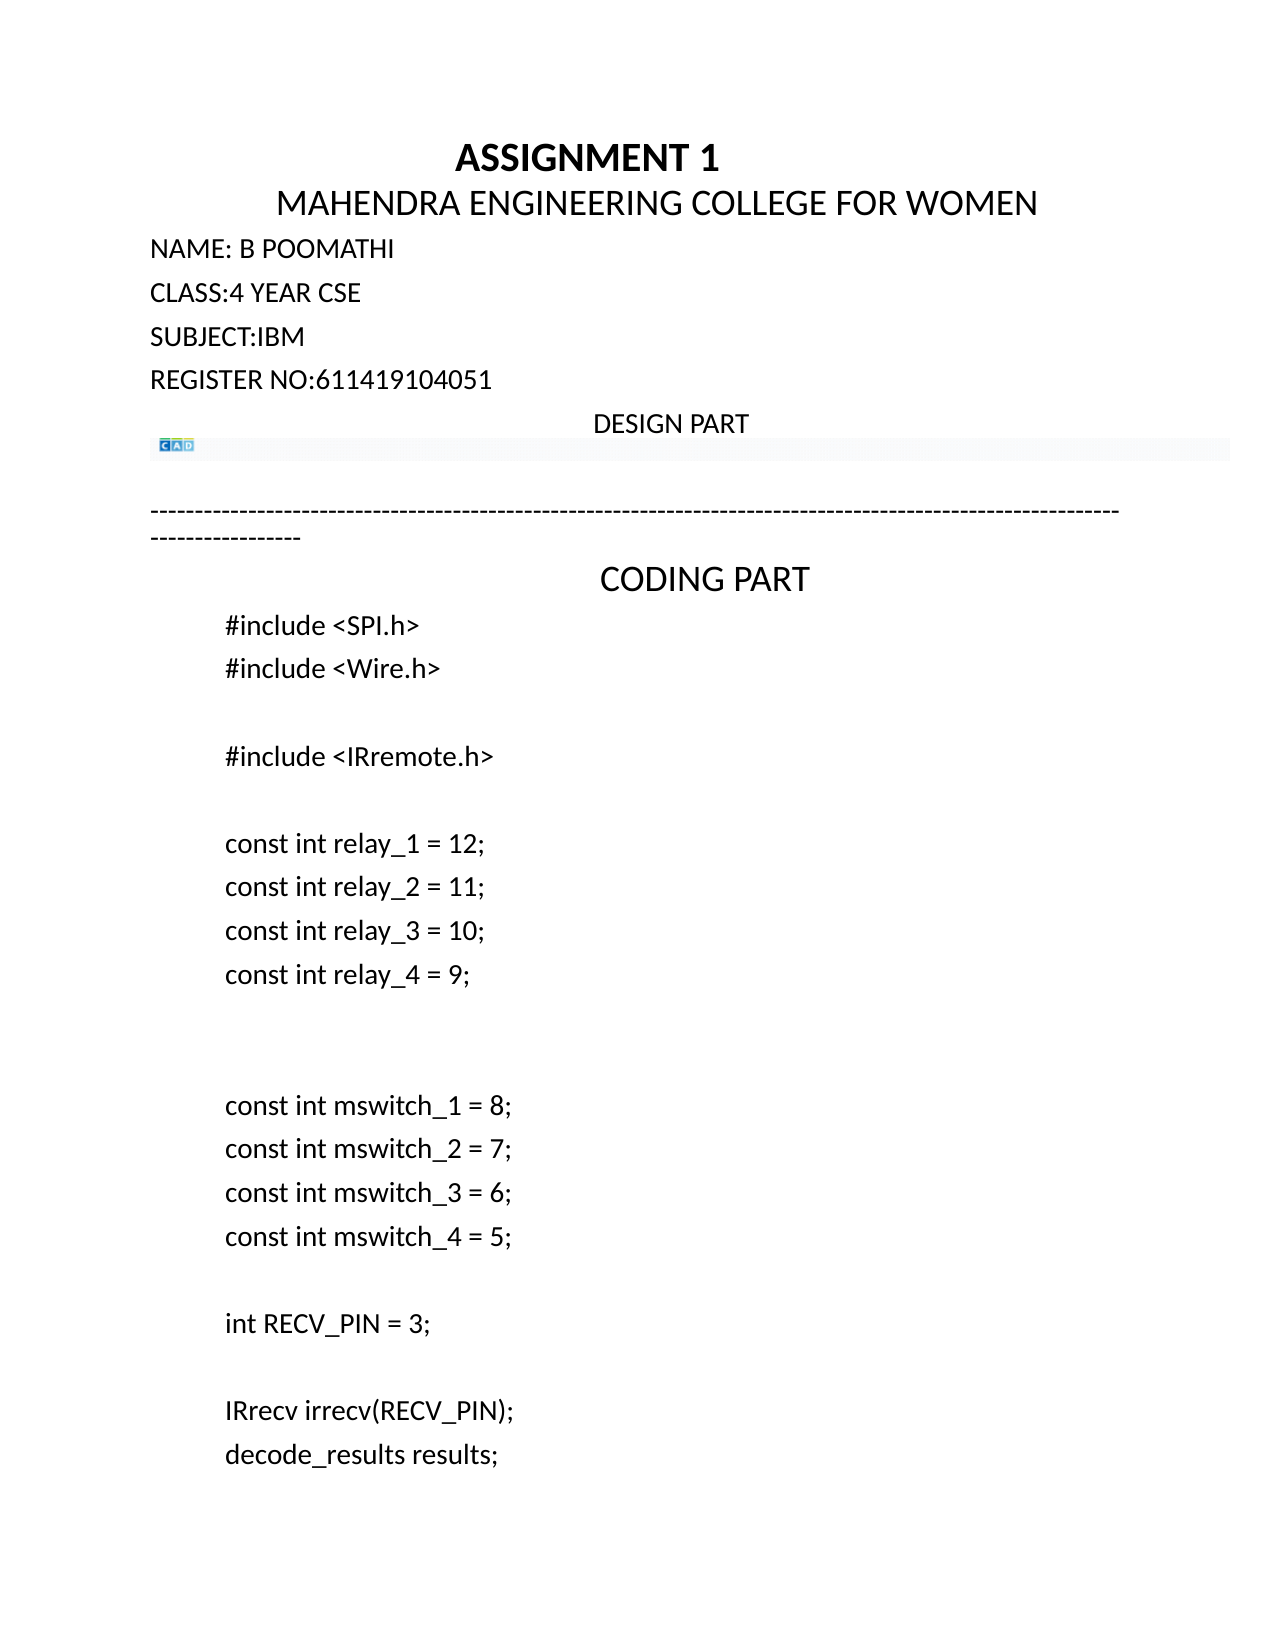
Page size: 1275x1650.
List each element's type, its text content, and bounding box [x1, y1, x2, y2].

text const int relay_3 = 10; [150, 919, 1125, 946]
text decode_results results; [150, 1443, 1125, 1470]
text ASSIGNMENT 1 [150, 150, 1125, 177]
text CLASS:4 YEAR CSE [150, 281, 1125, 308]
text int RECV_PIN = 3; [150, 1312, 1125, 1339]
text #include <IRremote.h> [150, 744, 1125, 771]
text #include <SPI.h> [150, 613, 1125, 640]
text DESIGN PART [150, 412, 1125, 438]
text const int mswitch_4 = 5; [150, 1224, 1125, 1251]
text MAHENDRA ENGINEERING COLLEGE FOR WOMEN [150, 194, 1125, 221]
text const int relay_4 = 9; [150, 963, 1125, 989]
text const int relay_2 = 11; [150, 875, 1125, 902]
text NAME: B POOMATHI [150, 237, 1125, 264]
text const int mswitch_1 = 8; [150, 1093, 1125, 1121]
text #include <Wire.h> [150, 657, 1125, 684]
text REGISTER NO:611419104051 [150, 368, 1125, 395]
text CODING PART [525, 570, 1125, 597]
text SUBJECT:IBM [150, 324, 1125, 352]
text IRrecv irrecv(RECV_PIN); [150, 1399, 1125, 1426]
text ------------------------------------------------------------------------------------------------------------------------------ [150, 499, 1125, 553]
text const int mswitch_2 = 7; [150, 1137, 1125, 1164]
text const int relay_1 = 12; [150, 832, 1125, 859]
text const int mswitch_3 = 6; [150, 1181, 1125, 1208]
